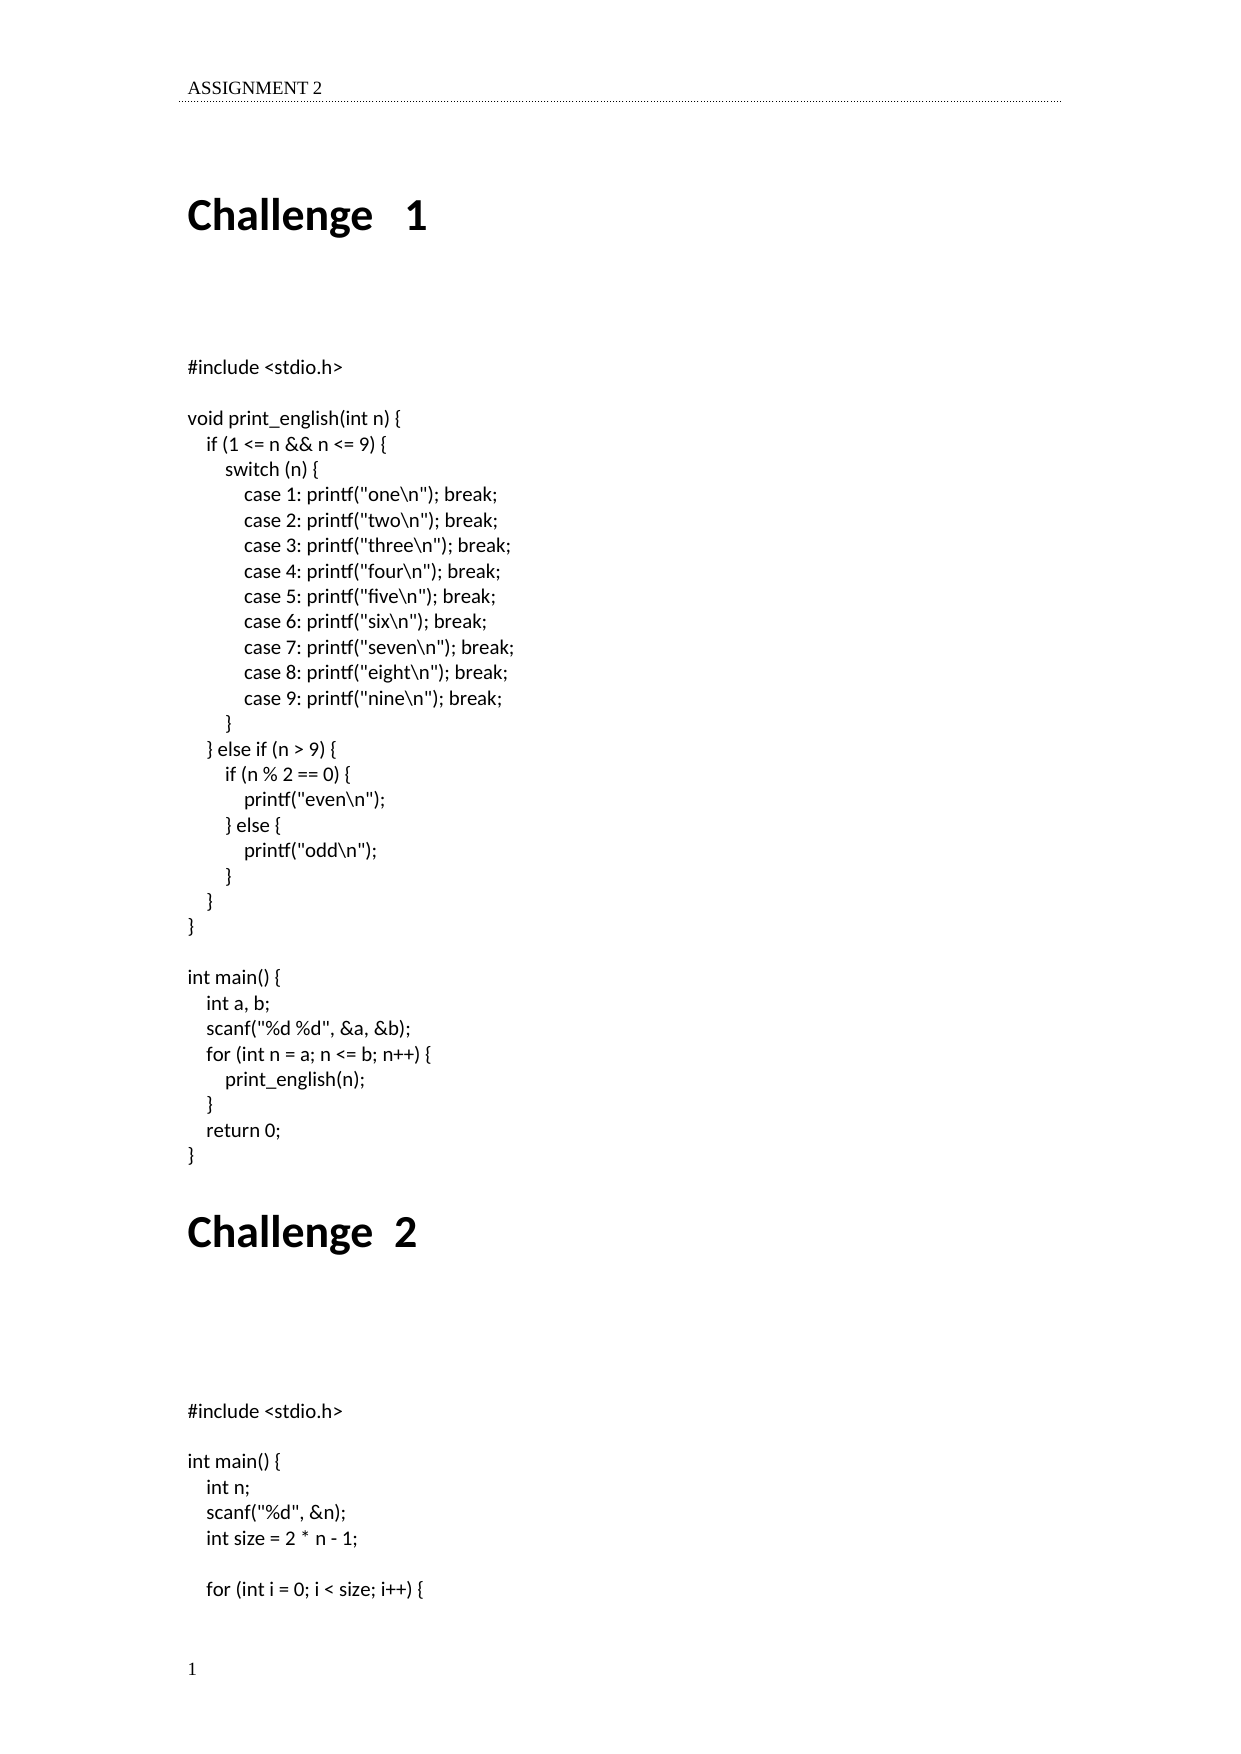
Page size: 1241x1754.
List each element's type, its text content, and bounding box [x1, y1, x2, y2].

text case 7: printf("seven\n"); break; [187, 634, 1053, 659]
text int a, b; [187, 990, 1053, 1015]
text case 2: printf("two\n"); break; [187, 507, 1053, 532]
text case 1: printf("one\n"); break; [187, 482, 1053, 507]
text } else { [187, 812, 1053, 837]
text } [187, 888, 1053, 914]
text } [187, 863, 1053, 888]
text printf("even\n"); [187, 787, 1053, 812]
text case 8: printf("eight\n"); break; [187, 659, 1053, 685]
text printf("odd\n"); [187, 837, 1053, 863]
text #include <stdio.h> [187, 1398, 1053, 1423]
text void print_english(int n) { [187, 405, 1053, 431]
text print_english(n); [187, 1066, 1053, 1092]
text scanf("%d", &n); [187, 1499, 1053, 1525]
text case 9: printf("nine\n"); break; [187, 685, 1053, 710]
subtitle Challenge 1 [187, 185, 1053, 241]
text case 3: printf("three\n"); break; [187, 532, 1053, 558]
subtitle Challenge 2 [187, 1203, 1053, 1259]
text switch (n) { [187, 456, 1053, 482]
text #include <stdio.h> [187, 354, 1053, 380]
text int size = 2 * n - 1; [187, 1525, 1053, 1550]
text int main() { [187, 964, 1053, 990]
text if (n % 2 == 0) { [187, 761, 1053, 787]
text } [187, 1092, 1053, 1117]
text } [187, 914, 1053, 939]
text } [187, 1142, 1053, 1168]
text for (int n = a; n <= b; n++) { [187, 1041, 1053, 1066]
text int n; [187, 1474, 1053, 1499]
text for (int i = 0; i < size; i++) { [187, 1576, 1053, 1601]
text case 5: printf("five\n"); break; [187, 583, 1053, 609]
text case 6: printf("six\n"); break; [187, 609, 1053, 634]
text } else if (n > 9) { [187, 736, 1053, 761]
text case 4: printf("four\n"); break; [187, 558, 1053, 583]
text int main() { [187, 1449, 1053, 1474]
text scanf("%d %d", &a, &b); [187, 1015, 1053, 1041]
text } [187, 710, 1053, 736]
text return 0; [187, 1117, 1053, 1142]
text if (1 <= n && n <= 9) { [187, 431, 1053, 456]
